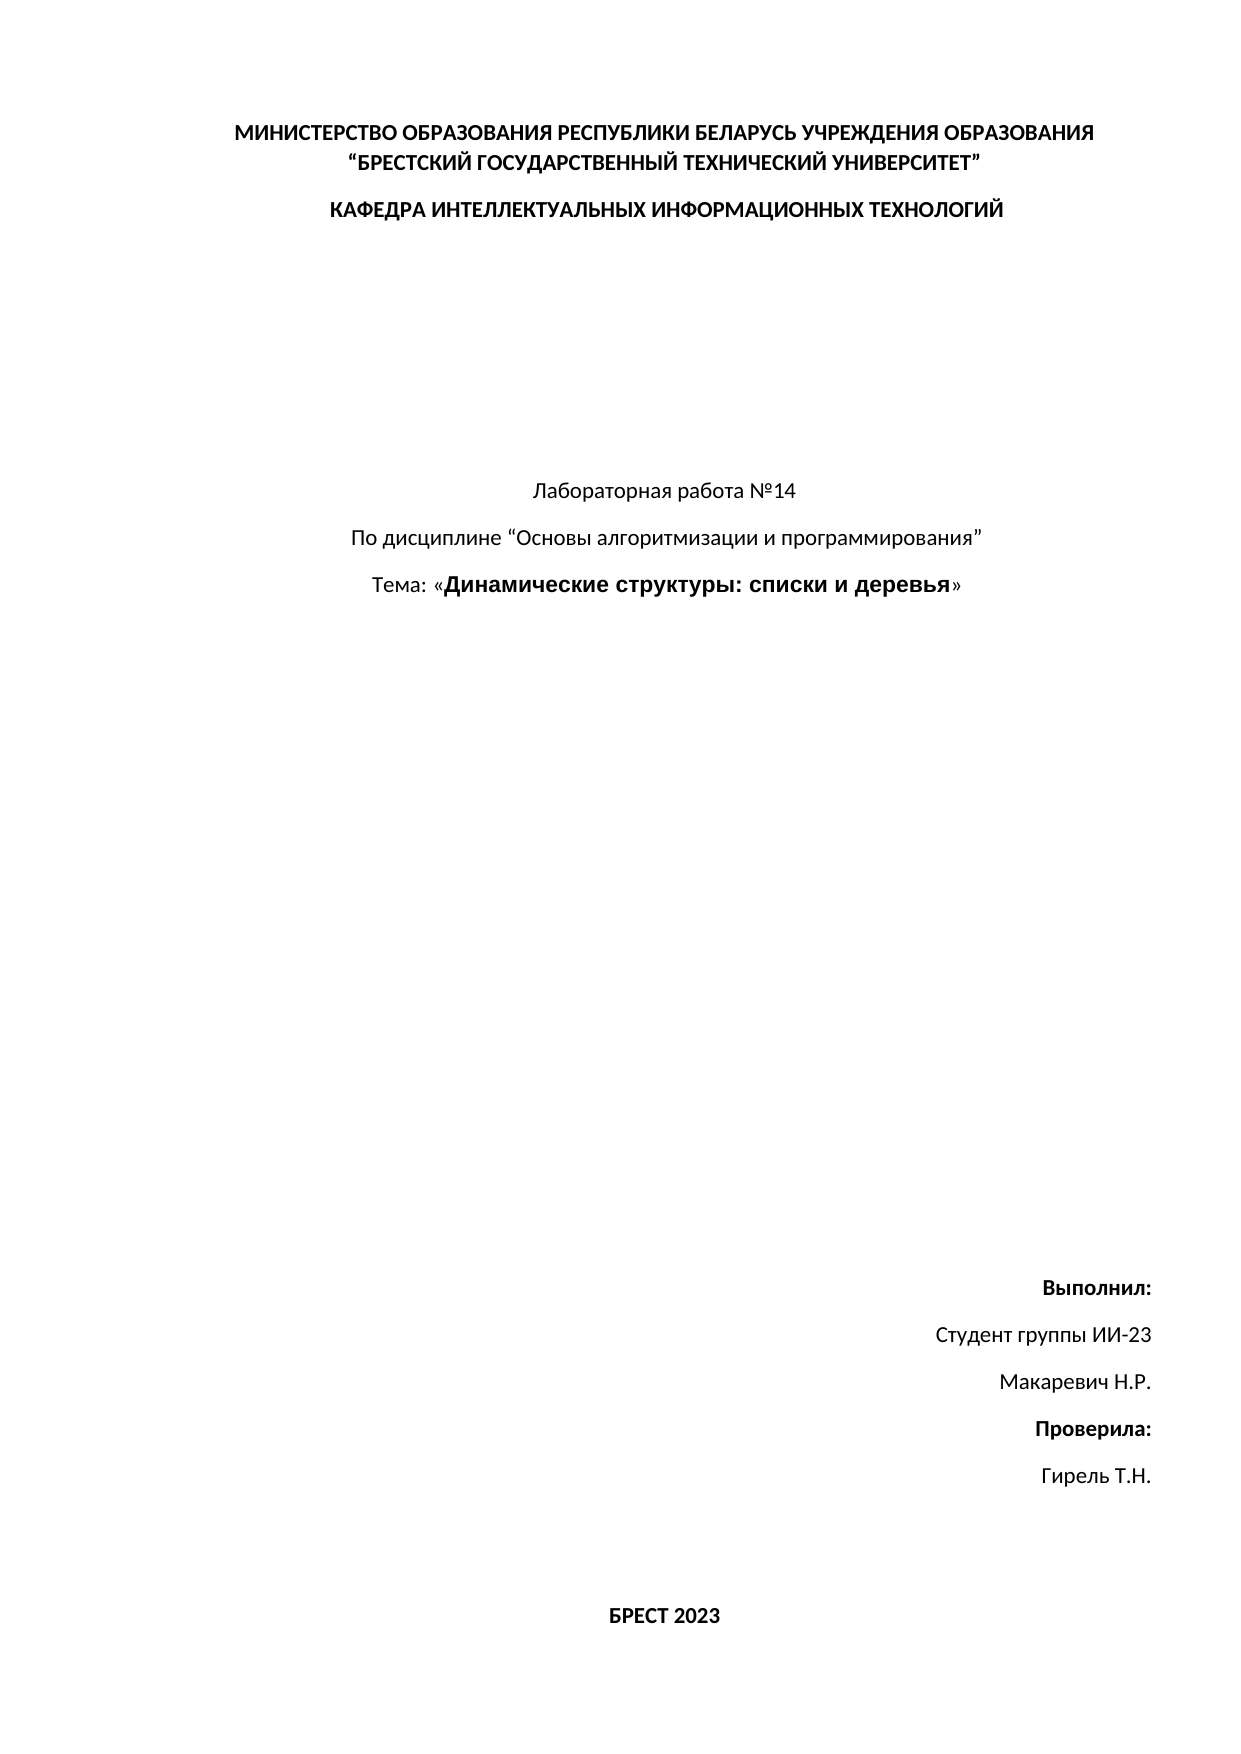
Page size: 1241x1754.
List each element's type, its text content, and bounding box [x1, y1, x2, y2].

text МИНИСТЕРСТВО ОБРАЗОВАНИЯ РЕСПУБЛИКИ БЕЛАРУСЬ УЧРЕЖДЕНИЯ ОБРАЗОВАНИЯ “БРЕСТСКИЙ ГОСУДАРСТВЕННЫЙ ТЕХНИЧЕСКИЙ УНИВЕРСИТЕТ” [177, 118, 1152, 176]
text Гирель Т.Н. [177, 1461, 1152, 1489]
text Выполнил: [177, 1273, 1152, 1301]
text Лабораторная работа №14 [177, 476, 1152, 504]
text КАФЕДРА ИНТЕЛЛЕКТУАЛЬНЫХ ИНФОРМАЦИОННЫХ ТЕХНОЛОГИЙ [177, 195, 1152, 223]
text По дисциплине “Основы алгоритмизации и программирования” [177, 523, 1152, 551]
text БРЕСТ 2023 [177, 1601, 1152, 1629]
text Проверила: [177, 1414, 1152, 1442]
text Тема: «Динамические структуры: списки и деревья» [177, 570, 1152, 598]
text Макаревич Н.Р. [177, 1367, 1152, 1395]
text Студент группы ИИ-23 [177, 1320, 1152, 1348]
